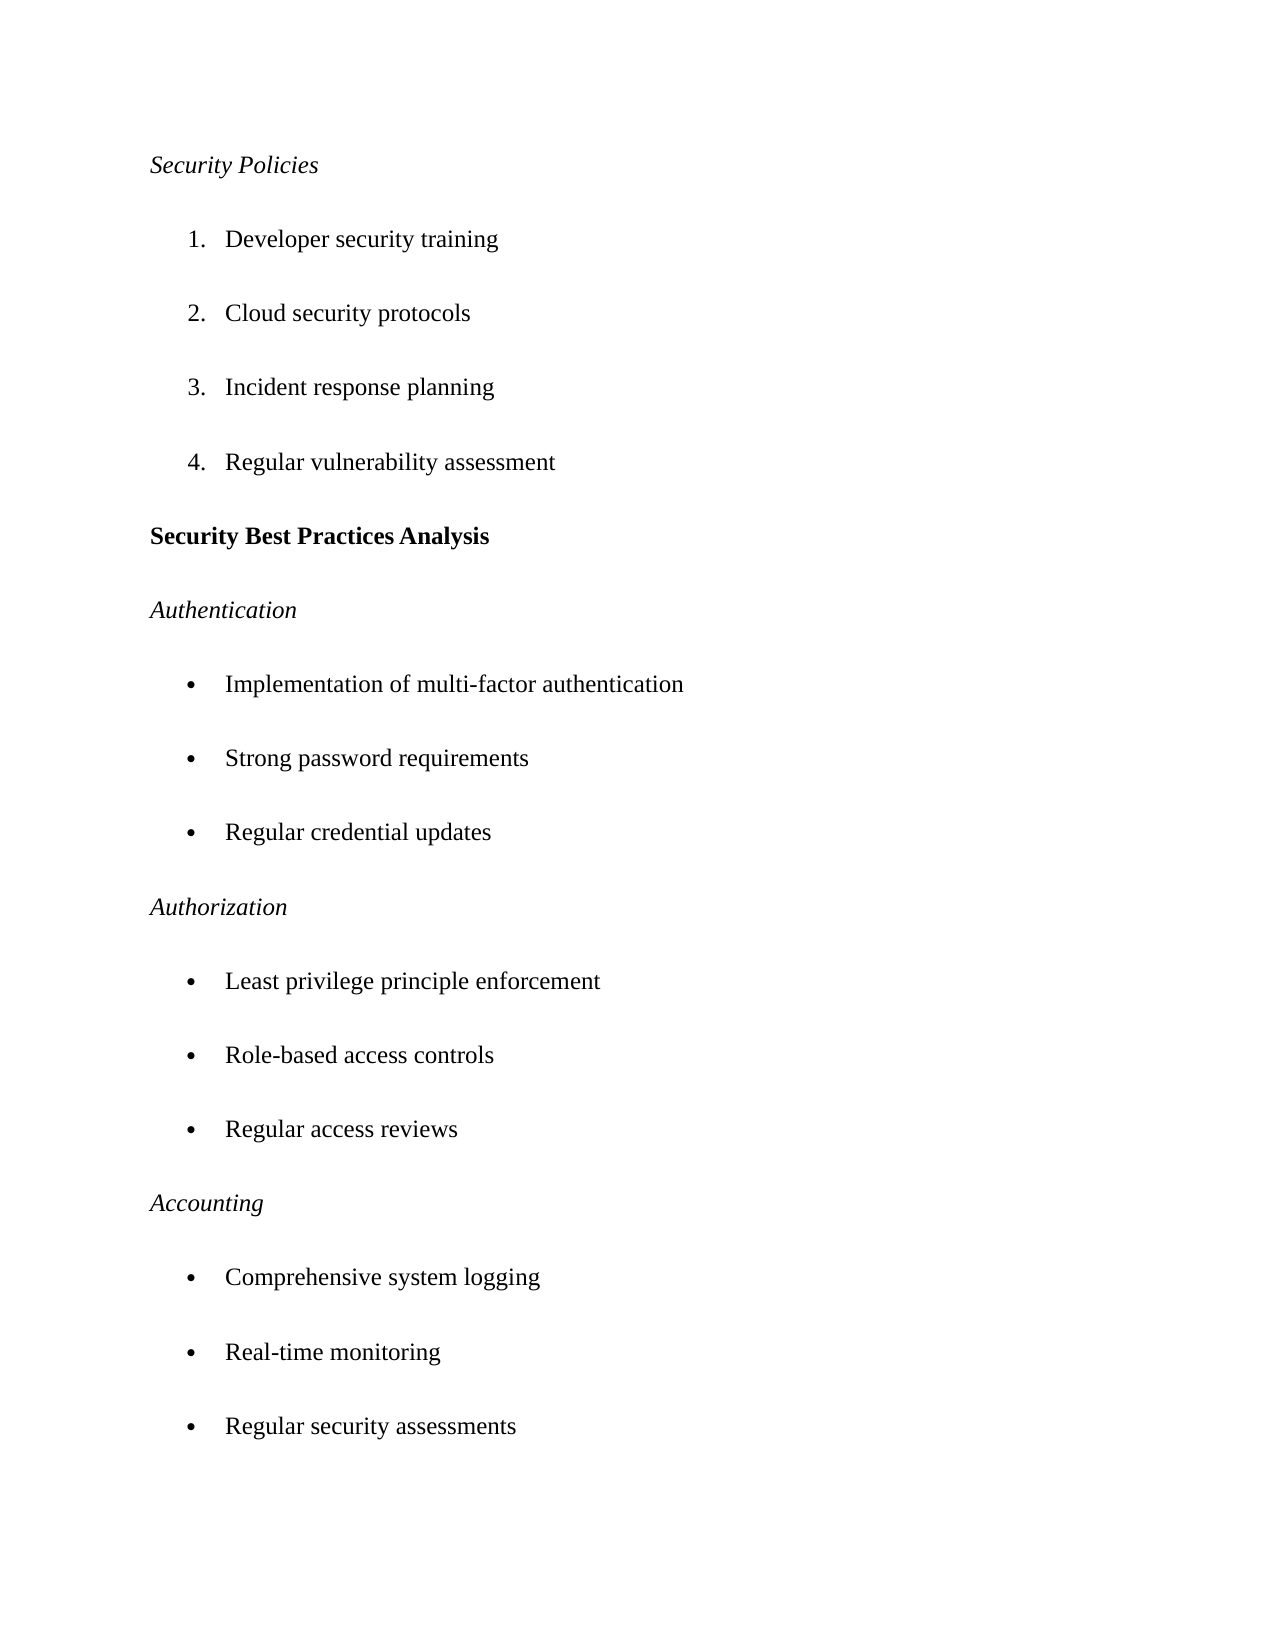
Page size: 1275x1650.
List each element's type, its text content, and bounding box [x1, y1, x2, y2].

list Least privilege principle enforcement [187, 966, 1125, 994]
list Regular vulnerability assessment [187, 447, 1125, 475]
list Regular access reviews [187, 1114, 1125, 1143]
list Incident response planning [187, 372, 1125, 401]
text Authentication [150, 595, 1125, 624]
list Strong password requirements [187, 743, 1125, 772]
list Regular credential updates [187, 817, 1125, 846]
text Authorization [150, 892, 1125, 920]
list Implementation of multi-factor authentication [187, 669, 1125, 698]
text Security Policies [150, 150, 1125, 179]
text Security Best Practices Analysis [150, 521, 1125, 549]
list Developer security training [187, 224, 1125, 253]
list Regular security assessments [187, 1411, 1125, 1439]
list Comprehensive system logging [187, 1262, 1125, 1291]
list Role-based access controls [187, 1040, 1125, 1069]
text Accounting [150, 1188, 1125, 1217]
list Real-time monitoring [187, 1337, 1125, 1365]
list Cloud security protocols [187, 298, 1125, 327]
